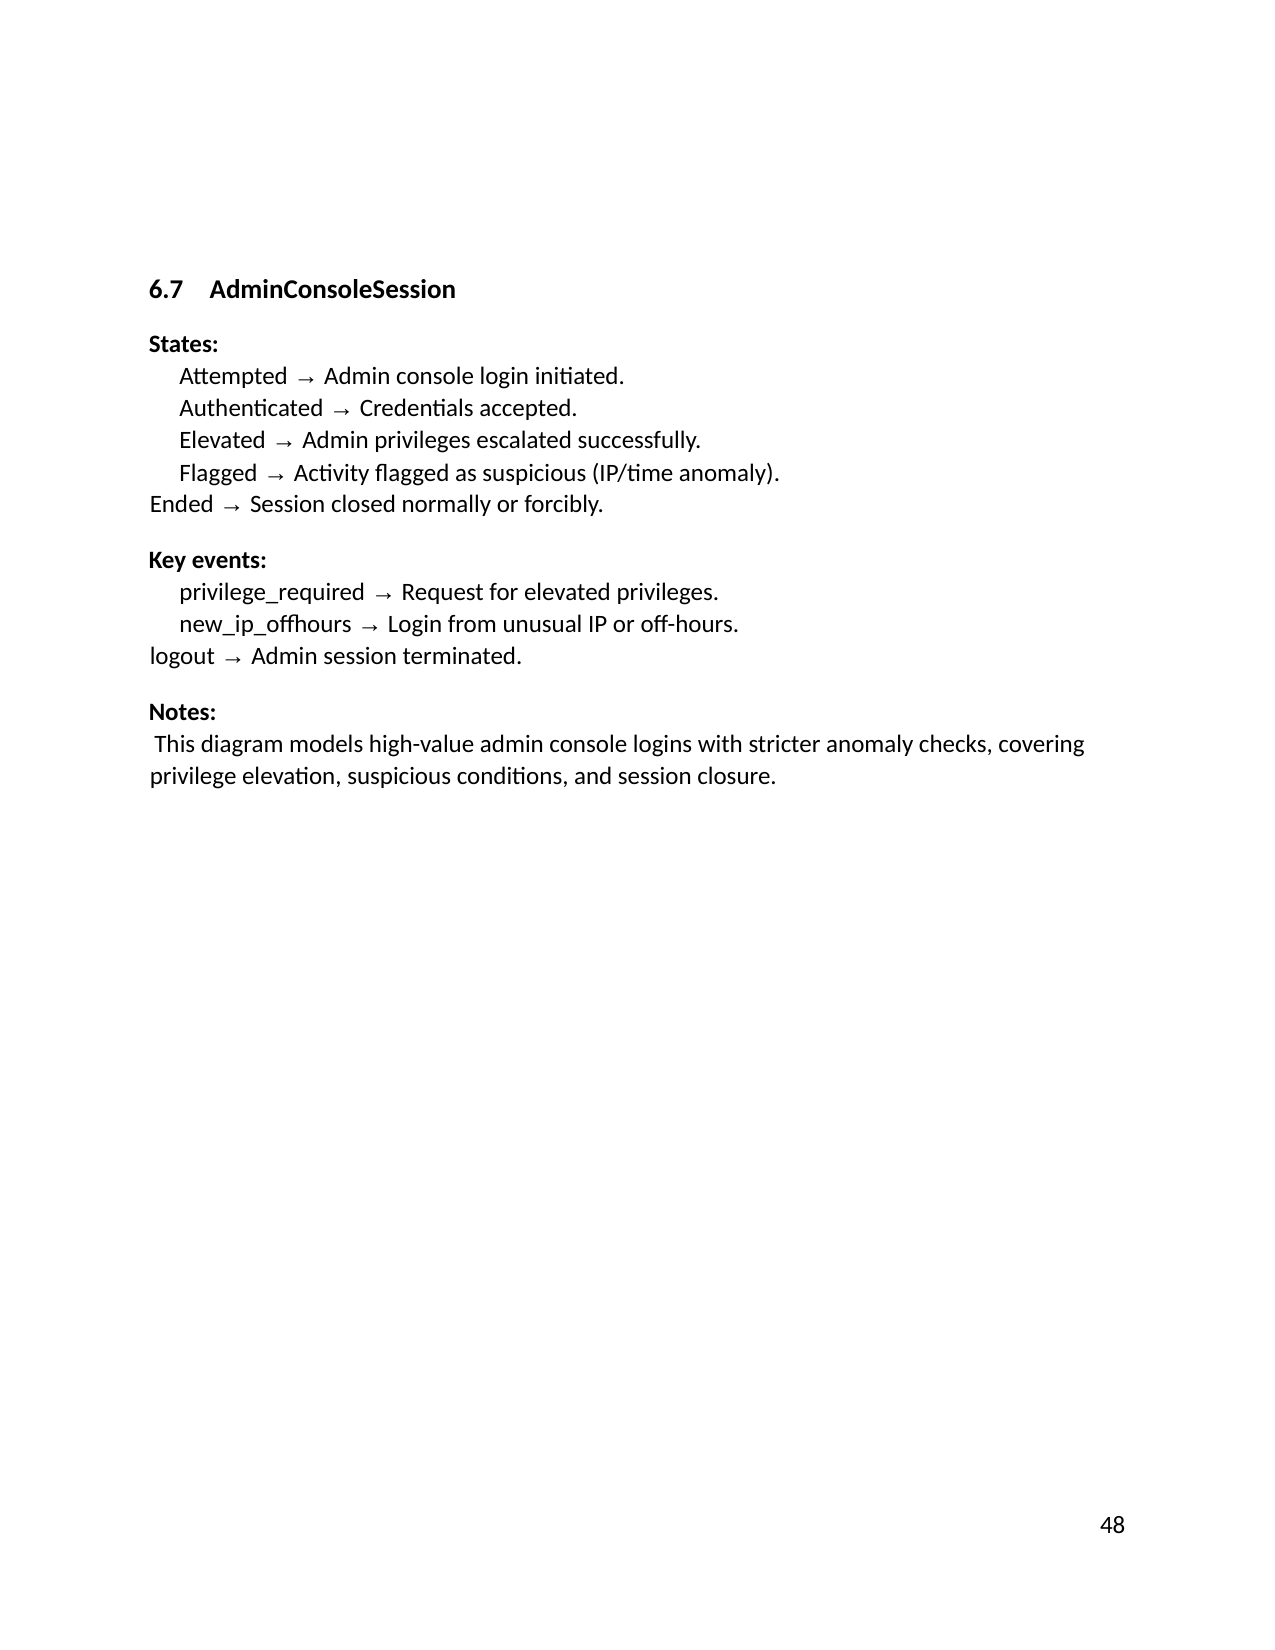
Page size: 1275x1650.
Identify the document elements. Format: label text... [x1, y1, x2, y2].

text Elevated → Admin privileges escalated successfully. [148, 424, 1131, 455]
text States: [148, 328, 1197, 358]
text Attempted → Admin console login initiated. [148, 360, 1131, 391]
text Key events: [148, 544, 1197, 575]
subtitle 6.7 AdminConsoleSession [148, 272, 1197, 305]
text Notes: [148, 696, 1197, 727]
text new_ip_offhours → Login from unusual IP or off-hours. logout → Admin session terminated. [148, 608, 814, 671]
text privilege_required → Request for elevated privileges. [148, 576, 1131, 607]
text This diagram models high-value admin console logins with stricter anomaly checks, covering privilege elevation, suspicious conditions, and session closure. [148, 728, 1131, 790]
text Authenticated → Credentials accepted. [148, 392, 1131, 423]
text Flagged → Activity flagged as suspicious (IP/time anomaly). Ended → Session closed normally or forcibly. [148, 457, 853, 519]
